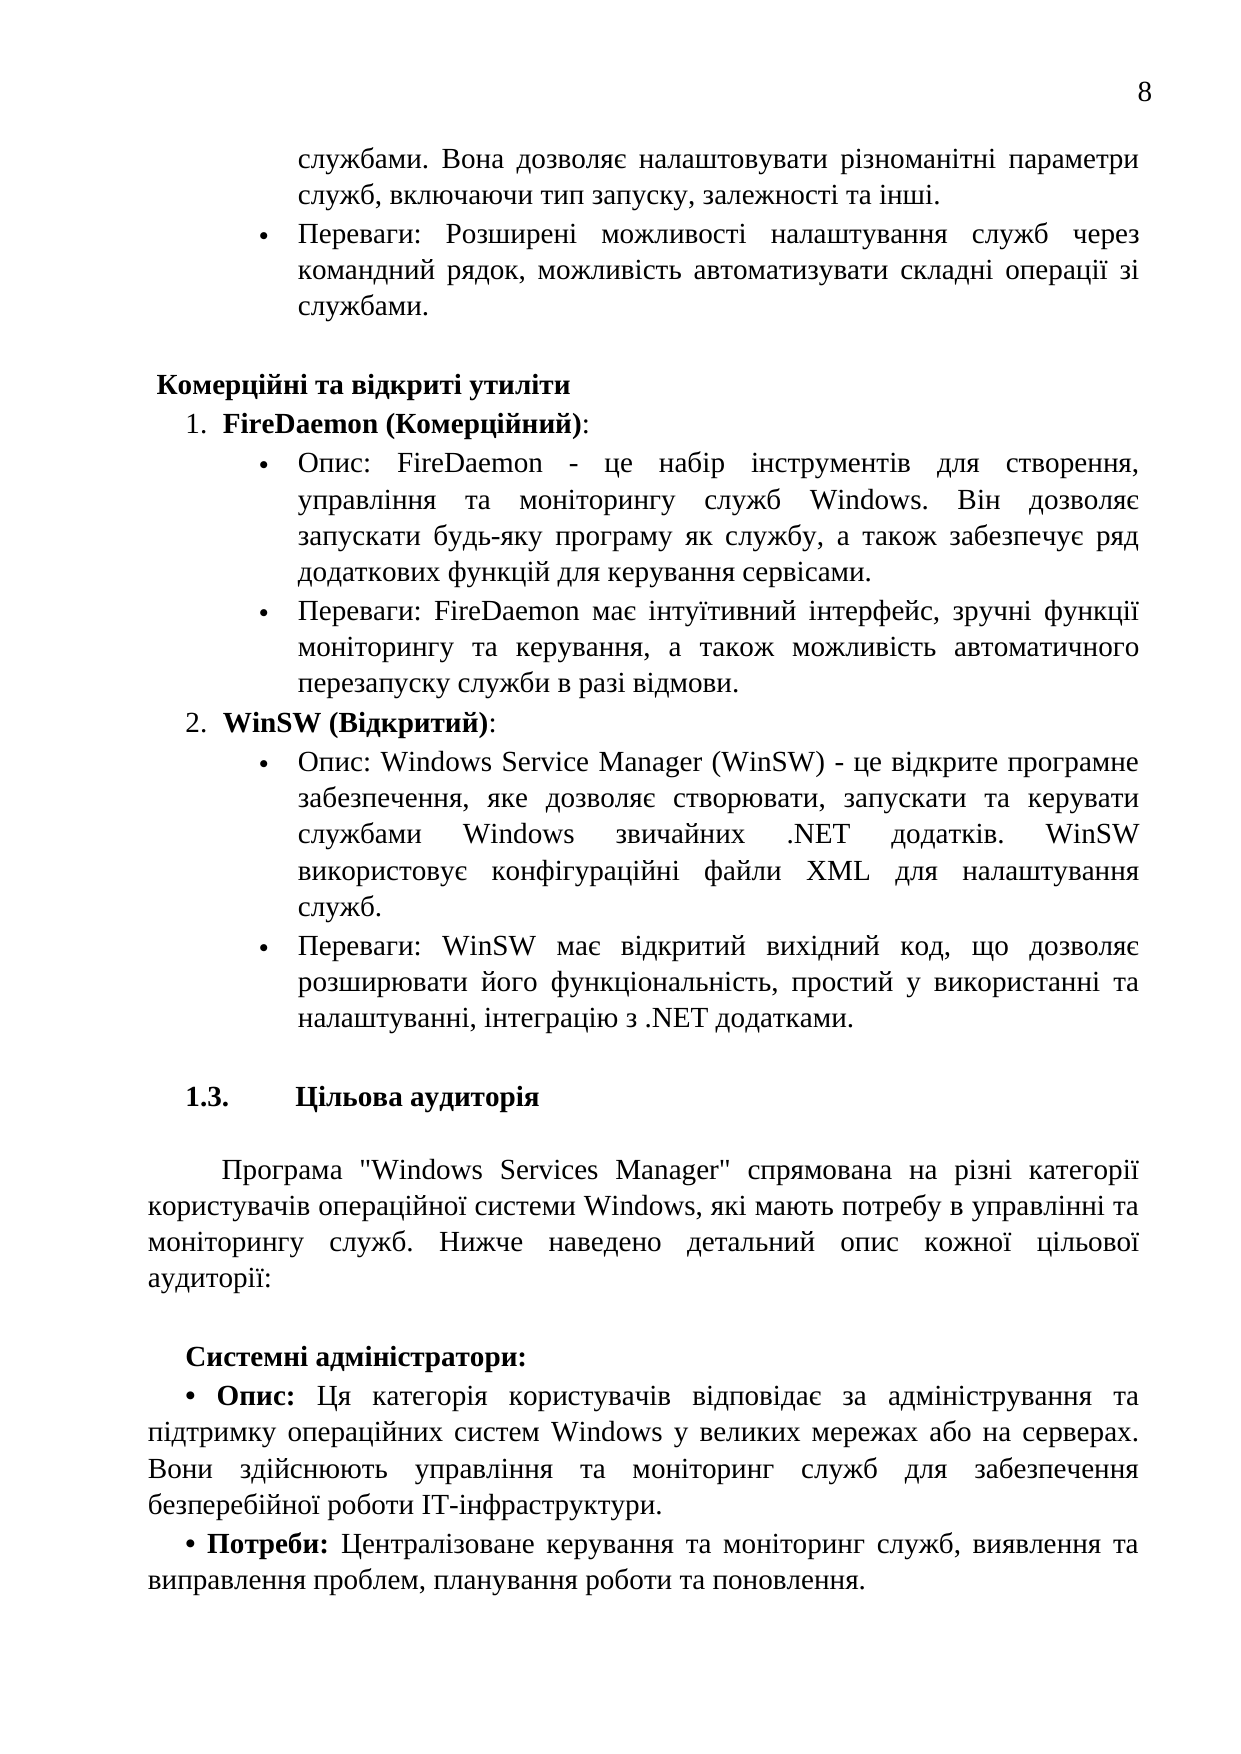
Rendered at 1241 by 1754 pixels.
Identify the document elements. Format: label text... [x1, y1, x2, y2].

text Комерційні та відкриті утиліти [156, 367, 1140, 401]
text • Опис: Ця категорія користувачів відповідає за адміністрування та підтримку операційних систем Windows у великих мережах або на серверах. Вони здійснюють управління та моніторинг служб для забезпечення безперебійної роботи IT-інфраструктури. [148, 1378, 1140, 1520]
text • Потреби: Централізоване керування та моніторинг служб, виявлення та виправлення проблем, планування роботи та поновлення. [148, 1526, 1140, 1596]
list Переваги: Розширені можливості налаштування служб через командний рядок, можливість автоматизувати складні операції зі службами. [260, 216, 1140, 322]
list Опис: FireDaemon - це набір інструментів для створення, управління та моніторингу служб Windows. Він дозволяє запускати будь-яку програму як службу, а також забезпечує ряд додаткових функцій для керування сервісами. [260, 446, 1140, 588]
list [260, 141, 1140, 211]
text Програма "Windows Services Manager" спрямована на різні категорії користувачів операційної системи Windows, які мають потребу в управлінні та моніторингу служб. Нижче наведено детальний опис кожної цільової аудиторії: [148, 1152, 1140, 1294]
subtitle Цільова аудиторія [185, 1079, 1140, 1112]
list Переваги: WinSW має відкритий вихідний код, що дозволяє розширювати його функціональність, простий у використанні та налаштуванні, інтеграцію з .NET додатками. [260, 928, 1140, 1034]
list WinSW (Відкритий): [185, 705, 1140, 738]
list FireDaemon (Комерційний): [185, 406, 1140, 440]
list Опис: Windows Service Manager (WinSW) - це відкрите програмне забезпечення, яке дозволяє створювати, запускати та керувати службами Windows звичайних .NET додатків. WinSW використовує конфігураційні файли XML для налаштування служб. [260, 744, 1140, 922]
list Переваги: FireDaemon має інтуїтивний інтерфейс, зручні функції моніторингу та керування, а також можливість автоматичного перезапуску служби в разі відмови. [260, 593, 1140, 699]
text Системні адміністратори: [148, 1339, 1140, 1373]
